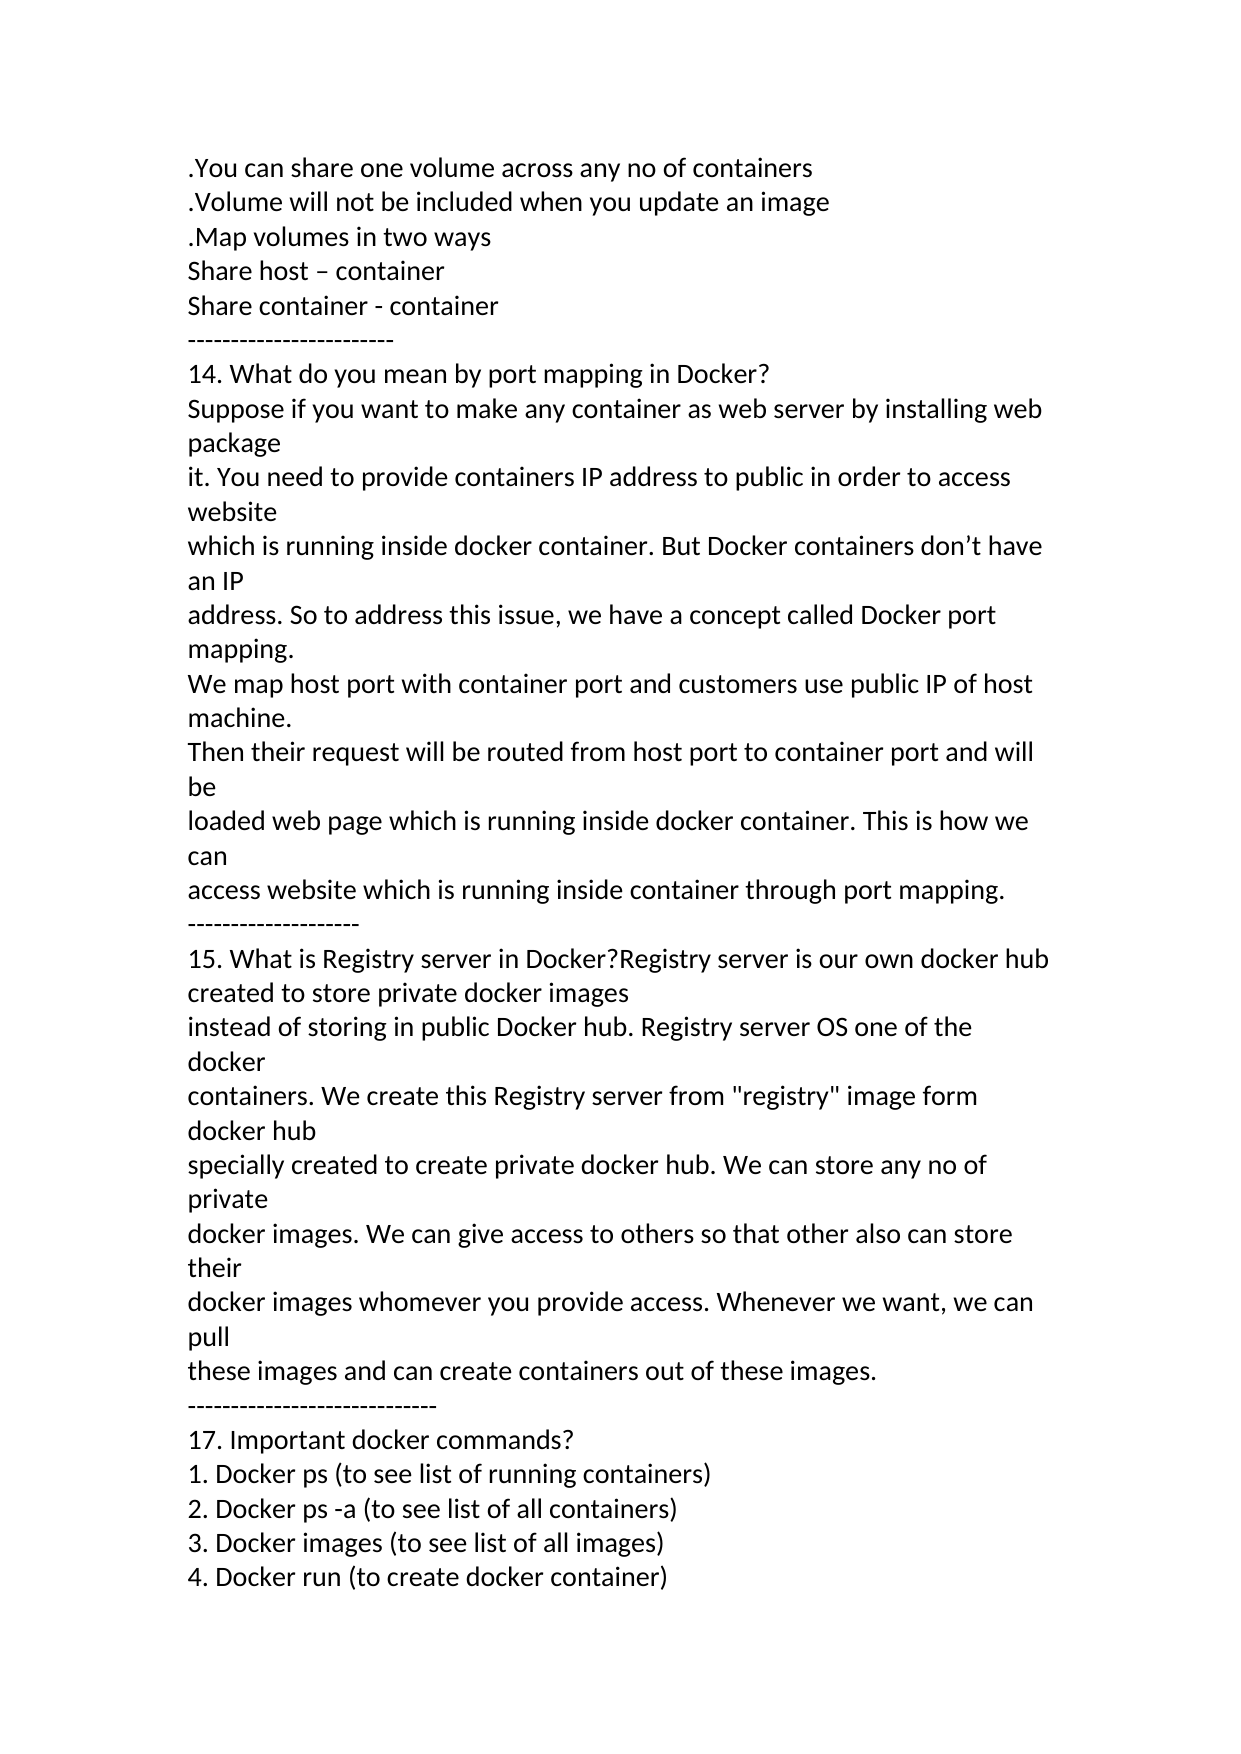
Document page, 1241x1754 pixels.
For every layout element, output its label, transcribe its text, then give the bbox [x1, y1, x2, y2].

text docker images whomever you provide access. Whenever we want, we can pull [187, 1284, 1053, 1353]
text docker images. We can give access to others so that other also can store their [187, 1216, 1053, 1284]
text .Volume will not be included when you update an image [187, 184, 1053, 219]
text instead of storing in public Docker hub. Registry server OS one of the docker [187, 1009, 1053, 1078]
text .Map volumes in two ways [187, 219, 1053, 253]
text specially created to create private docker hub. We can store any no of private [187, 1147, 1053, 1216]
text 14. What do you mean by port mapping in Docker? [187, 356, 1053, 391]
text loaded web page which is running inside docker container. This is how we can [187, 803, 1053, 872]
text 1. Docker ps (to see list of running containers) [187, 1456, 1053, 1491]
text -------------------- [187, 906, 1053, 941]
text ------------------------ [187, 322, 1053, 356]
text 3. Docker images (to see list of all images) [187, 1525, 1053, 1559]
text these images and can create containers out of these images. [187, 1353, 1053, 1387]
text 2. Docker ps -a (to see list of all containers) [187, 1491, 1053, 1525]
text 4. Docker run (to create docker container) [187, 1559, 1053, 1594]
text access website which is running inside container through port mapping. [187, 872, 1053, 906]
text ----------------------------- [187, 1387, 1053, 1422]
text We map host port with container port and customers use public IP of host machine. [187, 666, 1053, 734]
text .You can share one volume across any no of containers [187, 150, 1053, 184]
text 15. What is Registry server in Docker?Registry server is our own docker hub created to store private docker images [187, 941, 1053, 1009]
text containers. We create this Registry server from "registry" image form docker hub [187, 1078, 1053, 1147]
text which is running inside docker container. But Docker containers don’t have an IP [187, 528, 1053, 597]
text Then their request will be routed from host port to container port and will be [187, 734, 1053, 803]
text Suppose if you want to make any container as web server by installing web package [187, 391, 1053, 459]
text 17. Important docker commands? [187, 1422, 1053, 1456]
text address. So to address this issue, we have a concept called Docker port mapping. [187, 597, 1053, 666]
text Share container - container [187, 287, 1053, 322]
text it. You need to provide containers IP address to public in order to access website [187, 459, 1053, 528]
text Share host – container [187, 253, 1053, 287]
